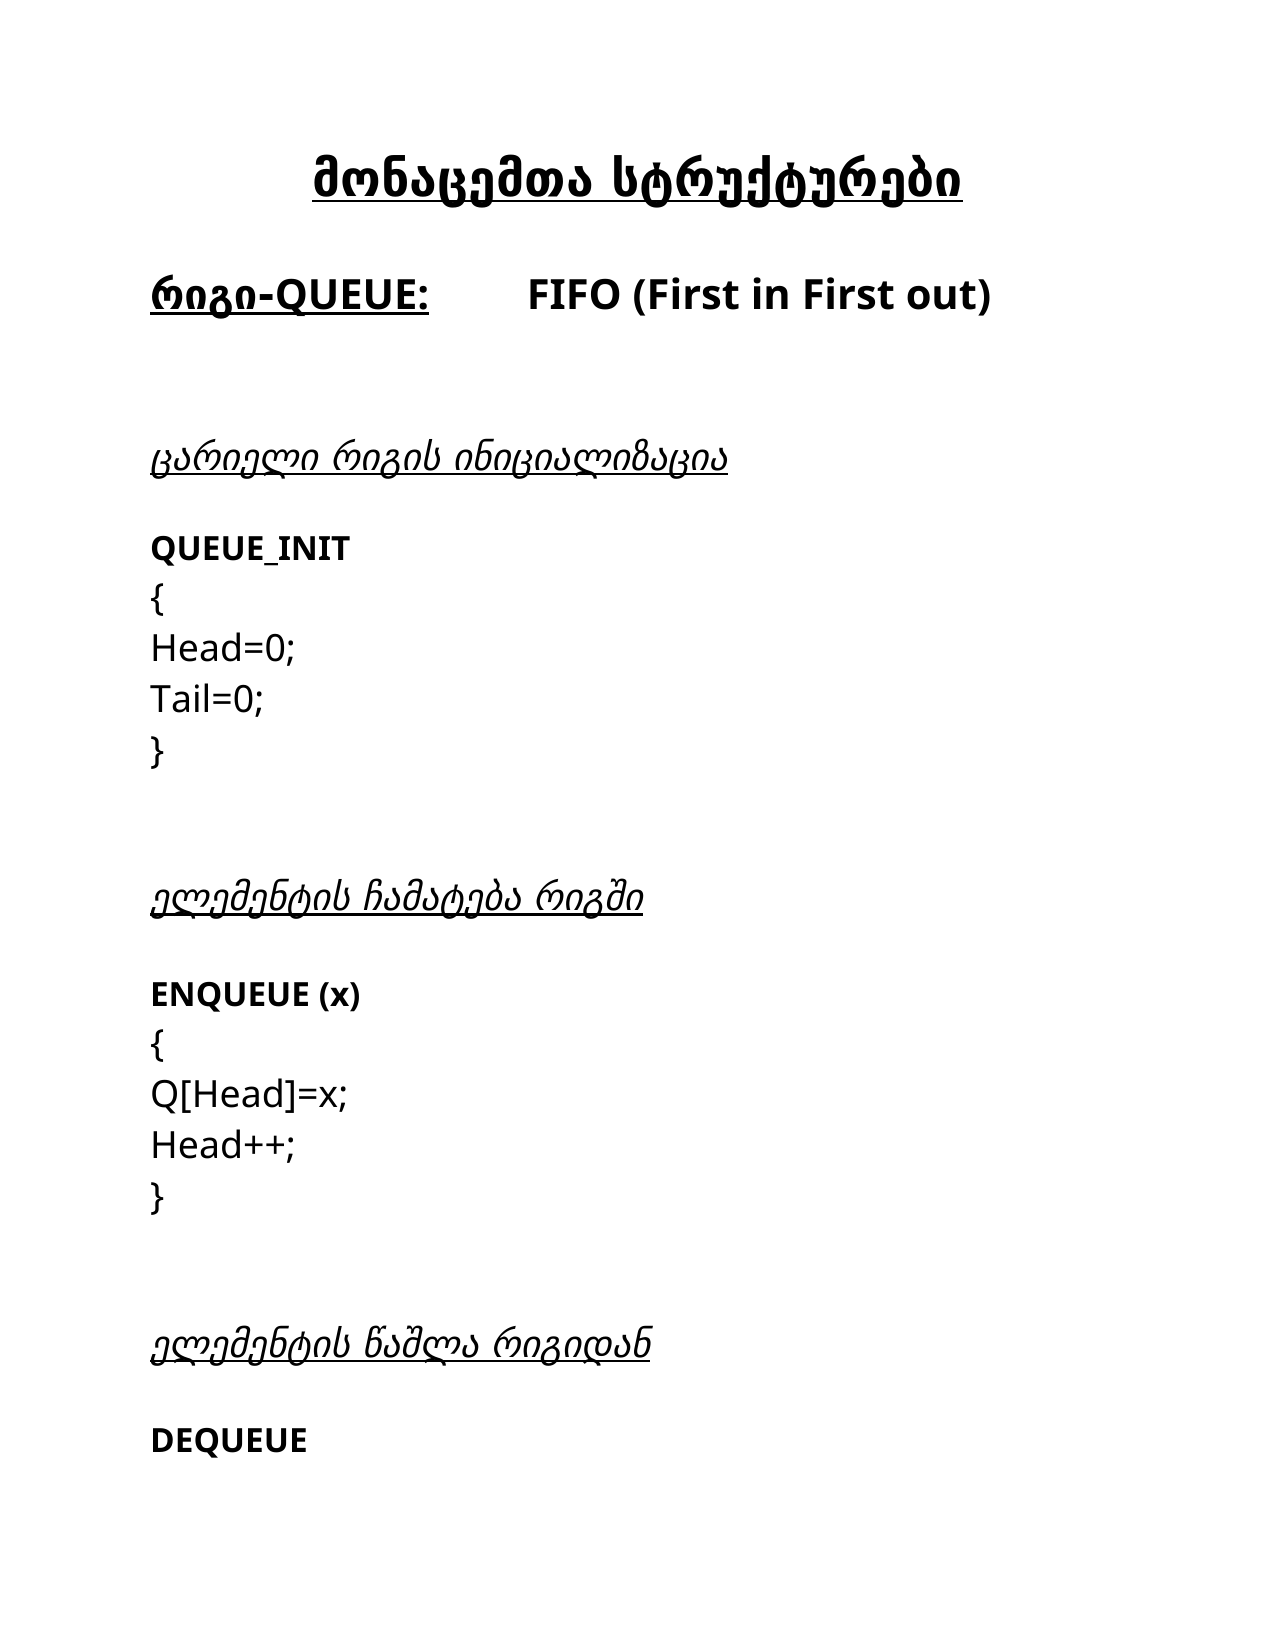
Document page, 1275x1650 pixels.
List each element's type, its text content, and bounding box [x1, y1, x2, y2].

text Head=0; [150, 621, 1125, 672]
text მონაცემთა სტრუქტურები [150, 150, 1125, 208]
text { [150, 570, 1125, 621]
text { [150, 1016, 1125, 1067]
text } [150, 1169, 1125, 1220]
text QUEUE_INIT [150, 524, 1125, 570]
text Tail=0; [150, 672, 1125, 723]
text DEQUEUE [150, 1417, 1125, 1462]
text Head++; [150, 1118, 1125, 1169]
text Q[Head]=x; [150, 1067, 1125, 1118]
text რიგი-QUEUE: FIFO (First in First out) [150, 265, 1125, 322]
text ელემენტის ჩამატება რიგში [150, 876, 1125, 920]
text } [150, 723, 1125, 774]
text ENQUEUE (x) [150, 971, 1125, 1016]
text ელემენტის წაშლა რიგიდან [150, 1322, 1125, 1366]
text ცარიელი რიგის ინიციალიზაცია [150, 435, 1125, 479]
